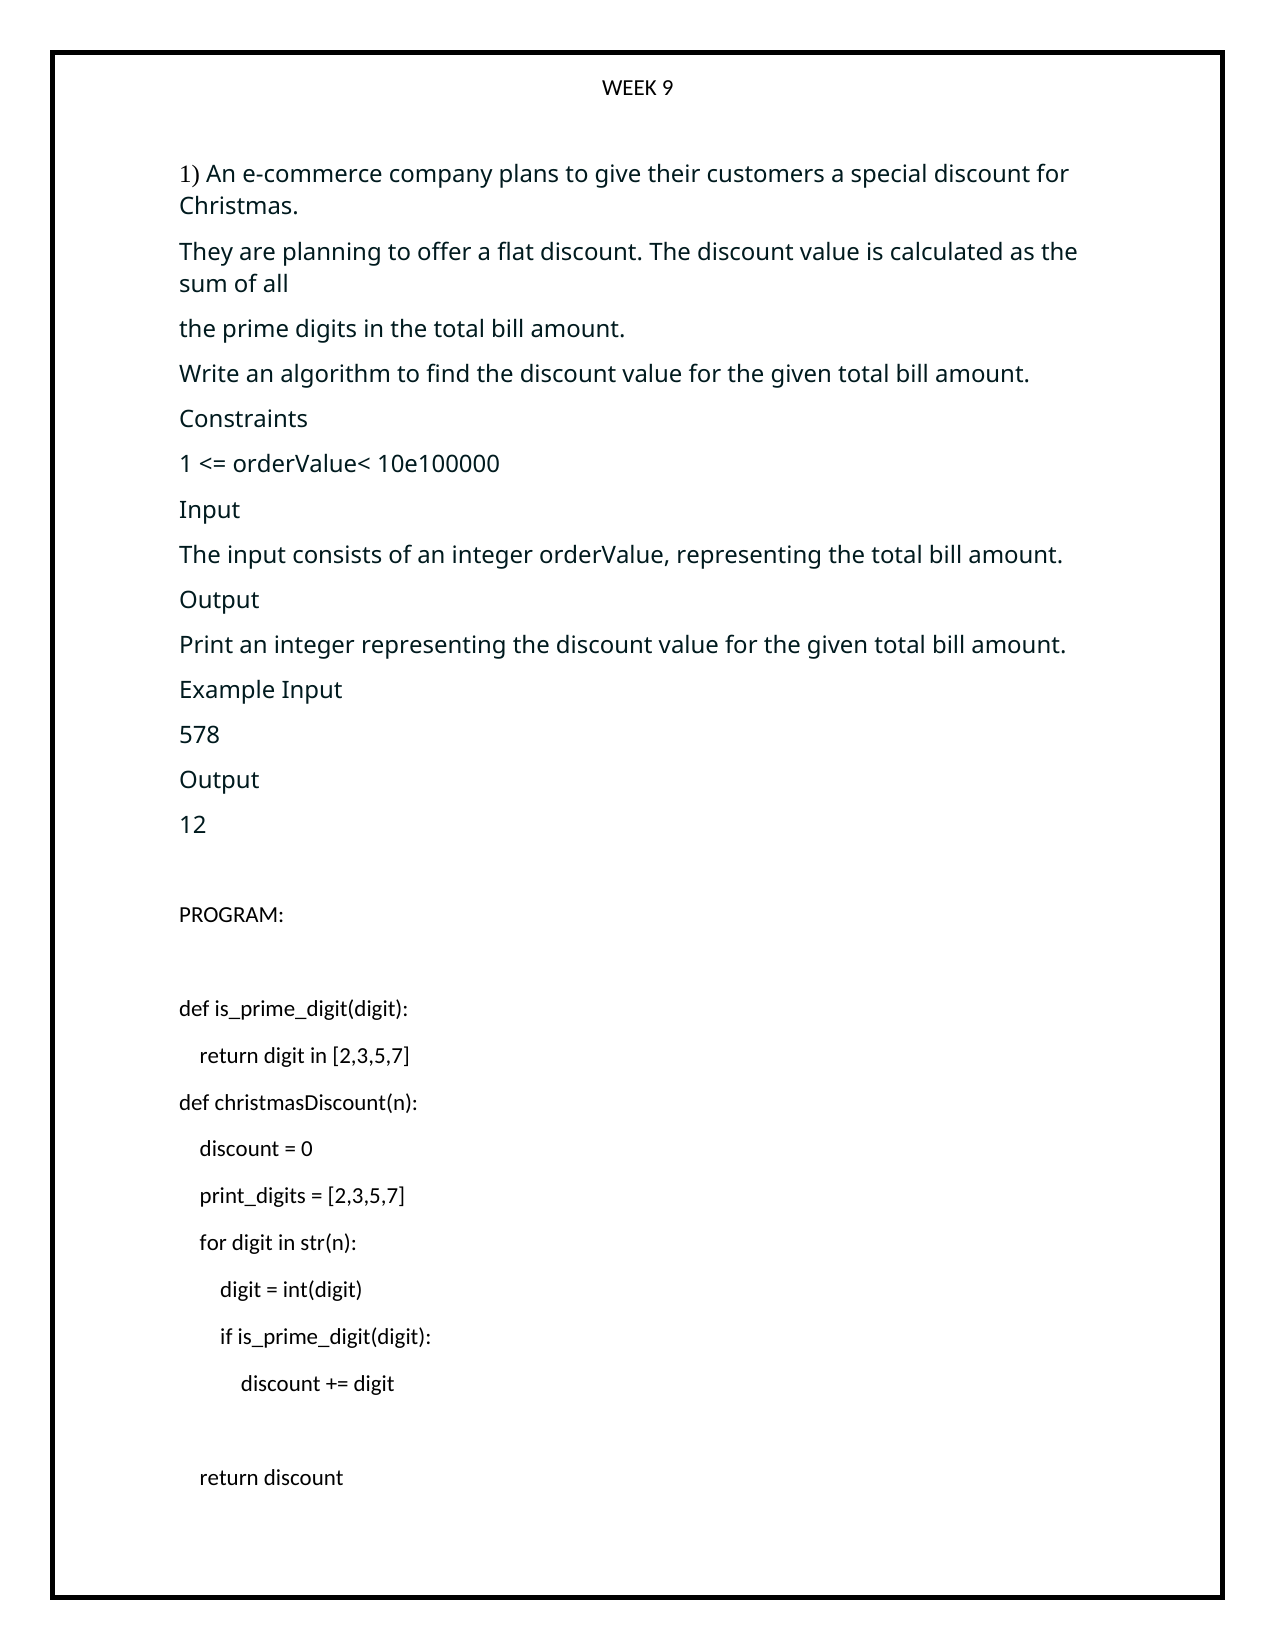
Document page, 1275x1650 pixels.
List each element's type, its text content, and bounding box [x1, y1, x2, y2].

text Output [179, 583, 1096, 615]
text Example Input [179, 673, 1096, 705]
text Write an algorithm to find the discount value for the given total bill amount. [179, 357, 1096, 390]
text return digit in [2,3,5,7] [179, 1041, 1096, 1069]
text 578 [179, 718, 1096, 751]
text the prime digits in the total bill amount. [179, 312, 1096, 344]
text print_digits = [2,3,5,7] [179, 1181, 1096, 1209]
text The input consists of an integer orderValue, representing the total bill amount. [179, 537, 1096, 570]
text Input [179, 492, 1096, 525]
text 1 <= orderValue< 10e100000 [179, 447, 1096, 480]
text discount += digit [179, 1369, 1096, 1397]
text Output [179, 763, 1096, 796]
text def is_prime_digit(digit): [179, 994, 1096, 1022]
text 1) An e-commerce company plans to give their customers a special discount for Christmas. [179, 157, 1096, 222]
text digit = int(digit) [179, 1275, 1096, 1303]
text 12 [179, 808, 1096, 841]
text def christmasDiscount(n): [179, 1088, 1096, 1116]
text Constraints [179, 402, 1096, 435]
text PROGRAM: [179, 900, 1096, 928]
text for digit in str(n): [179, 1228, 1096, 1256]
text Print an integer representing the discount value for the given total bill amount. [179, 628, 1096, 660]
text discount = 0 [179, 1134, 1096, 1162]
text if is_prime_digit(digit): [179, 1322, 1096, 1350]
text They are planning to offer a flat discount. The discount value is calculated as the sum of all [179, 234, 1096, 299]
text return discount [179, 1463, 1096, 1491]
